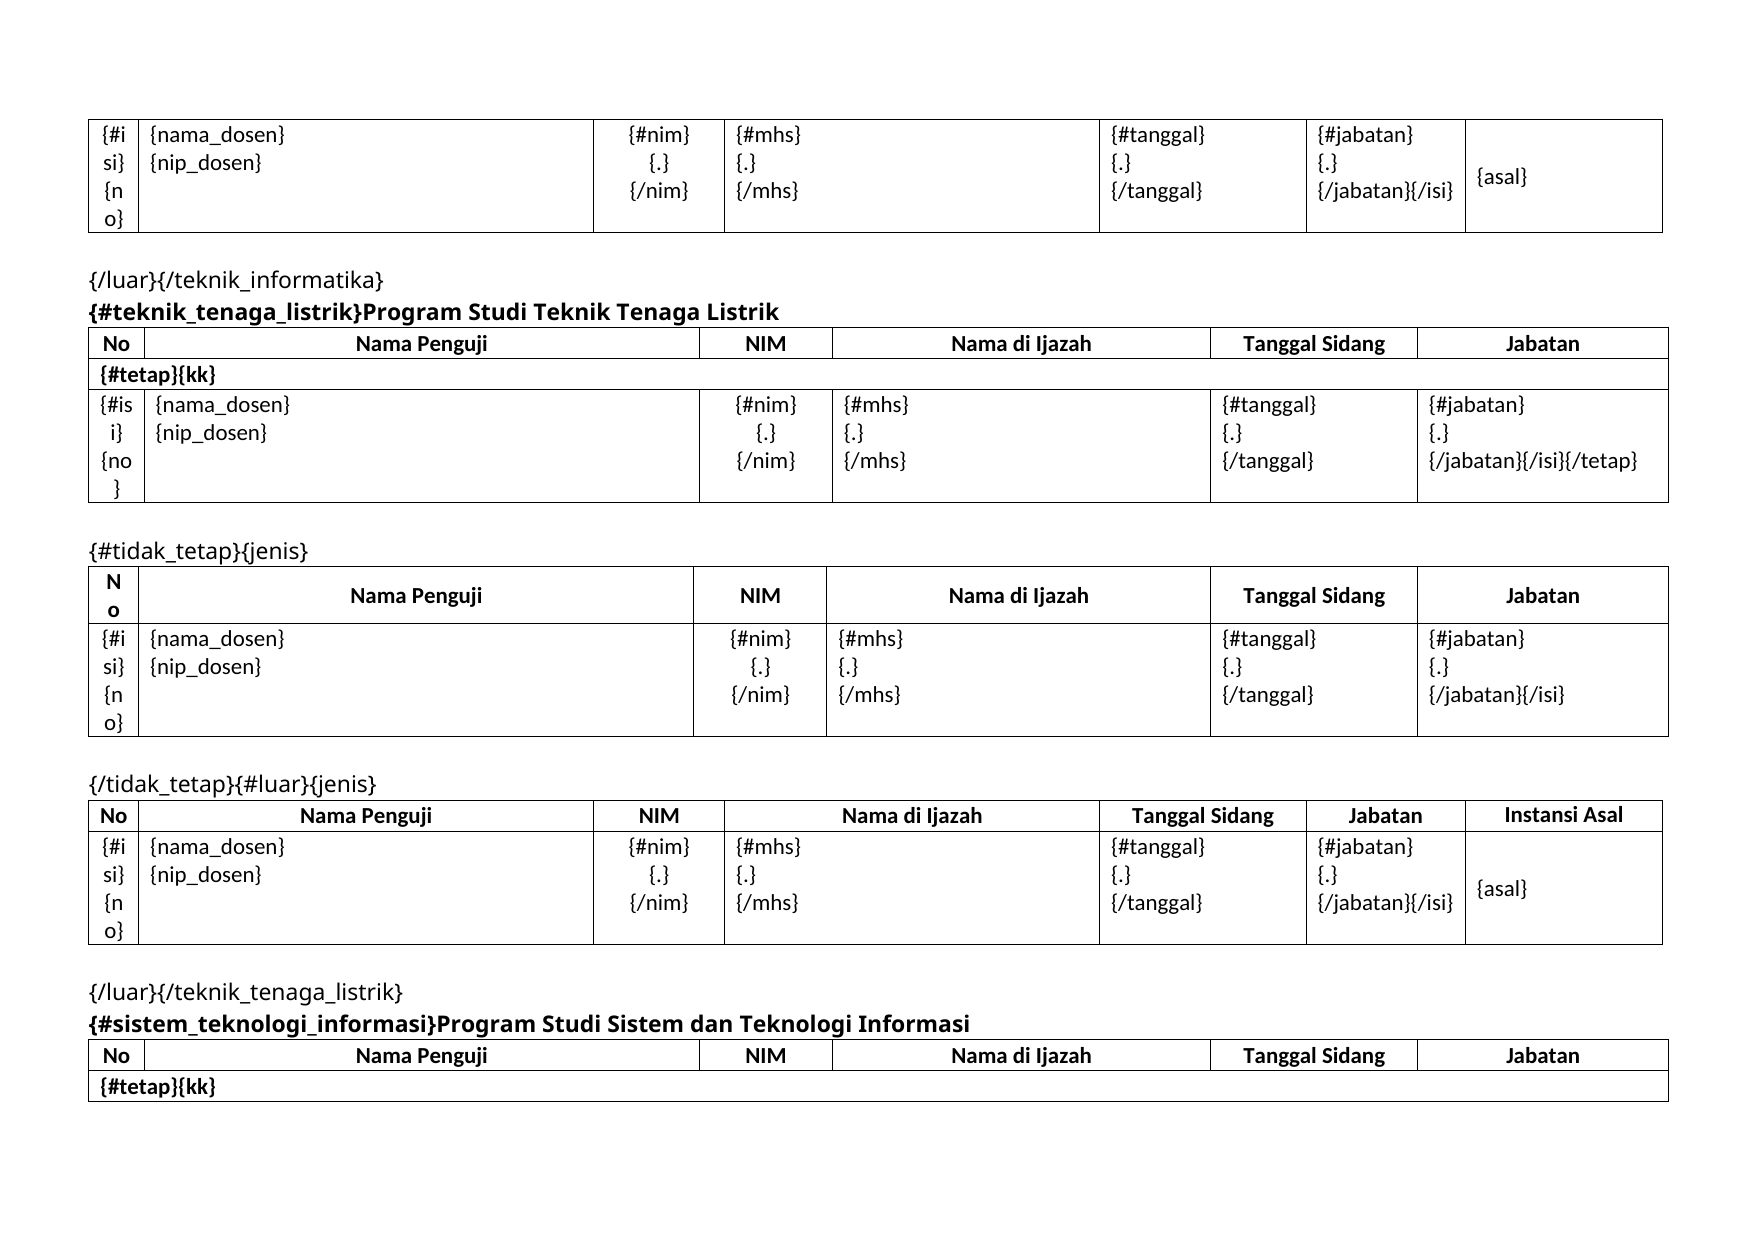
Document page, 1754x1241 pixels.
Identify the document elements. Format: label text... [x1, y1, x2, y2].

table_cell {nama_dosen} {nip_dosen} [145, 390, 699, 502]
table_header Instansi Asal [1466, 801, 1662, 831]
text {#tidak_tetap}{jenis} [89, 534, 1709, 566]
text {/luar}{/teknik_tenaga_listrik} [89, 976, 1709, 1007]
table_cell {#tetap}{kk} [89, 1071, 1668, 1101]
table_header No [89, 567, 138, 623]
table_header Tanggal Sidang [1211, 1040, 1417, 1070]
table_header NIM [700, 328, 832, 358]
table_header NIM [694, 567, 826, 623]
table_header Jabatan [1418, 567, 1668, 623]
table_header Nama Penguji [145, 328, 699, 358]
table_header Tanggal Sidang [1100, 801, 1306, 831]
table_cell {#jabatan} {.} {/jabatan}{/isi} [1307, 832, 1465, 944]
text {/tidak_tetap}{#luar}{jenis} [89, 768, 1709, 799]
table_cell {nama_dosen} {nip_dosen} [139, 832, 593, 944]
table_cell {#tanggal} {.} {/tanggal} [1100, 120, 1306, 232]
table_cell {asal} [1466, 832, 1662, 944]
text {#teknik_tenaga_listrik}Program Studi Teknik Tenaga Listrik [89, 295, 1709, 327]
table_header Nama Penguji [139, 567, 693, 623]
table_cell {#tanggal} {.} {/tanggal} [1211, 390, 1417, 502]
table_cell {#tanggal} {.} {/tanggal} [1211, 624, 1417, 736]
table_cell {asal} [1466, 120, 1662, 232]
table_cell {#mhs} {.} {/mhs} [833, 390, 1210, 502]
table_cell {#tetap}{kk} [89, 359, 1668, 389]
table_cell {nama_dosen} {nip_dosen} [139, 120, 593, 232]
table_cell {#nim} {.} {/nim} [594, 832, 724, 944]
table_header Nama di Ijazah [833, 1040, 1210, 1070]
table_cell {nama_dosen} {nip_dosen} [139, 624, 693, 736]
table_header Jabatan [1418, 1040, 1668, 1070]
table_header Jabatan [1418, 328, 1668, 358]
table_header Nama Penguji [145, 1040, 699, 1070]
table_header Nama Penguji [139, 801, 593, 831]
table_header No [89, 801, 138, 831]
table_cell {#mhs} {.} {/mhs} [827, 624, 1210, 736]
table_cell {#mhs} {.} {/mhs} [725, 832, 1099, 944]
table_header Nama di Ijazah [827, 567, 1210, 623]
table_cell {#nim} {.} {/nim} [694, 624, 826, 736]
text {/luar}{/teknik_informatika} [89, 264, 1709, 295]
table_header Tanggal Sidang [1211, 328, 1417, 358]
table_cell {#isi}{no} [89, 832, 138, 944]
table_header No [89, 328, 144, 358]
table_cell {#mhs} {.} {/mhs} [725, 120, 1099, 232]
table_header Tanggal Sidang [1211, 567, 1417, 623]
table_cell {#nim} {.} {/nim} [700, 390, 832, 502]
table_cell {#jabatan} {.} {/jabatan}{/isi} [1418, 624, 1668, 736]
text {#sistem_teknologi_informasi}Program Studi Sistem dan Teknologi Informasi [89, 1007, 1709, 1039]
table_cell {#jabatan} {.} {/jabatan}{/isi} [1307, 120, 1465, 232]
table_cell {#isi}{no} [89, 390, 144, 502]
table_header Nama di Ijazah [833, 328, 1210, 358]
table_cell {#tanggal} {.} {/tanggal} [1100, 832, 1306, 944]
table_header Jabatan [1307, 801, 1465, 831]
table_cell {#jabatan} {.} {/jabatan}{/isi}{/tetap} [1418, 390, 1668, 502]
table_header NIM [594, 801, 724, 831]
table_header Nama di Ijazah [725, 801, 1099, 831]
table_cell {#isi}{no} [89, 120, 138, 232]
table_cell {#isi}{no} [89, 624, 138, 736]
table_header No [89, 1040, 144, 1070]
table_cell {#nim} {.} {/nim} [594, 120, 724, 232]
table_header NIM [700, 1040, 832, 1070]
